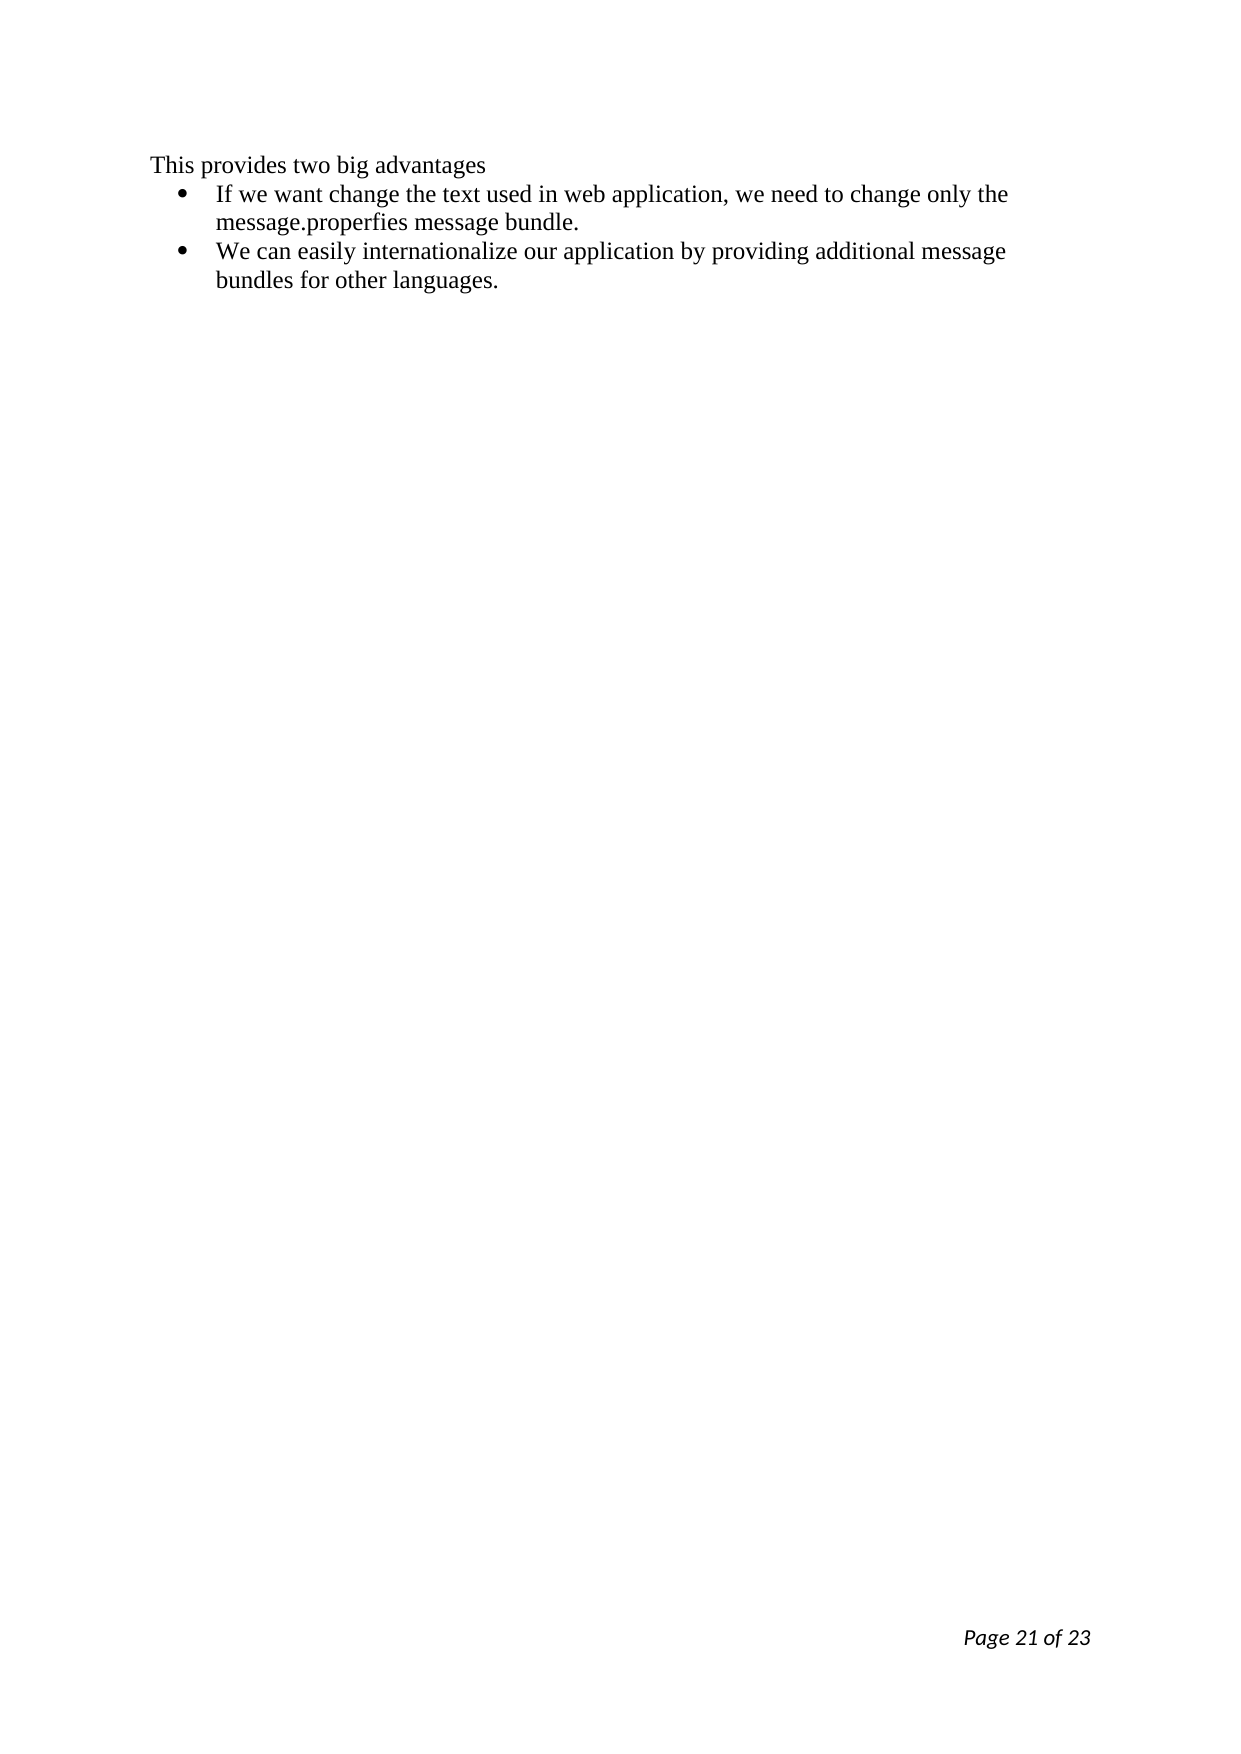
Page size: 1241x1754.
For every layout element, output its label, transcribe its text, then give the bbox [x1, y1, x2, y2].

list We can easily internationalize our application by providing additional message bundles for other languages. [178, 236, 1090, 294]
text This provides two big advantages [150, 150, 1090, 179]
list If we want change the text used in web application, we need to change only the message.properfies message bundle. [178, 179, 1090, 236]
